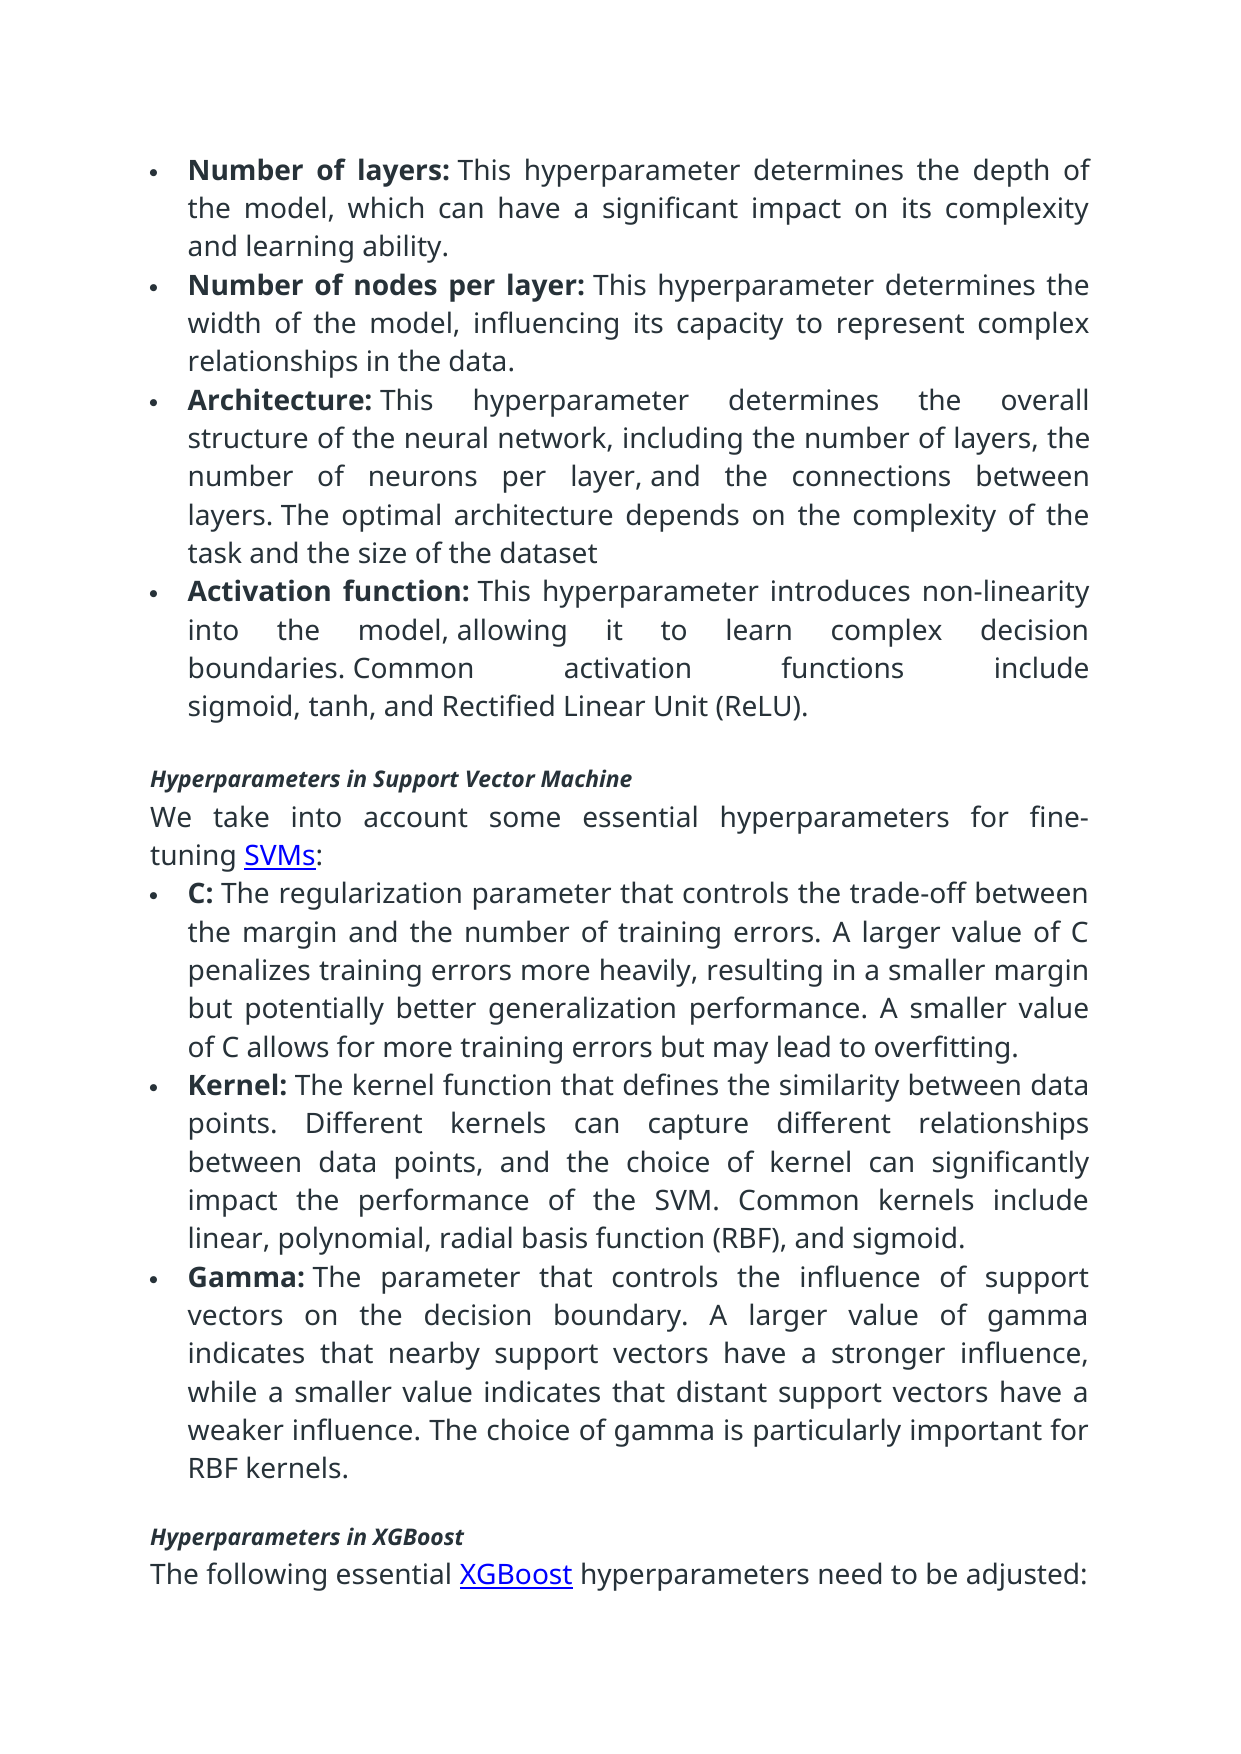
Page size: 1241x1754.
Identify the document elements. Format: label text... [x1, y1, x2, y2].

list Architecture: This hyperparameter determines the overall structure of the neural network, including the number of layers, the number of neurons per layer, and the connections between layers. The optimal architecture depends on the complexity of the task and the size of the dataset [150, 380, 1090, 572]
list Number of layers: This hyperparameter determines the depth of the model, which can have a significant impact on its complexity and learning ability. [150, 150, 1090, 265]
subtitle Hyperparameters in XGBoost [150, 1521, 1090, 1552]
list Number of nodes per layer: This hyperparameter determines the width of the model, influencing its capacity to represent complex relationships in the data. [150, 265, 1090, 380]
list Kernel: The kernel function that defines the similarity between data points. Different kernels can capture different relationships between data points, and the choice of kernel can significantly impact the performance of the SVM. Common kernels include linear, polynomial, radial basis function (RBF), and sigmoid. [150, 1065, 1090, 1257]
text We take into account some essential hyperparameters for fine-tuning SVMs: [150, 797, 1090, 874]
list Gamma: The parameter that controls the influence of support vectors on the decision boundary. A larger value of gamma indicates that nearby support vectors have a stronger influence, while a smaller value indicates that distant support vectors have a weaker influence. The choice of gamma is particularly important for RBF kernels. [150, 1257, 1090, 1487]
text The following essential XGBoost hyperparameters need to be adjusted: [150, 1554, 1090, 1593]
list Activation function: This hyperparameter introduces non-linearity into the model, allowing it to learn complex decision boundaries. Common activation functions include sigmoid, tanh, and Rectified Linear Unit (ReLU). [150, 572, 1090, 725]
subtitle Hyperparameters in Support Vector Machine [150, 763, 1090, 794]
list C: The regularization parameter that controls the trade-off between the margin and the number of training errors. A larger value of C penalizes training errors more heavily, resulting in a smaller margin but potentially better generalization performance. A smaller value of C allows for more training errors but may lead to overfitting. [150, 874, 1090, 1065]
